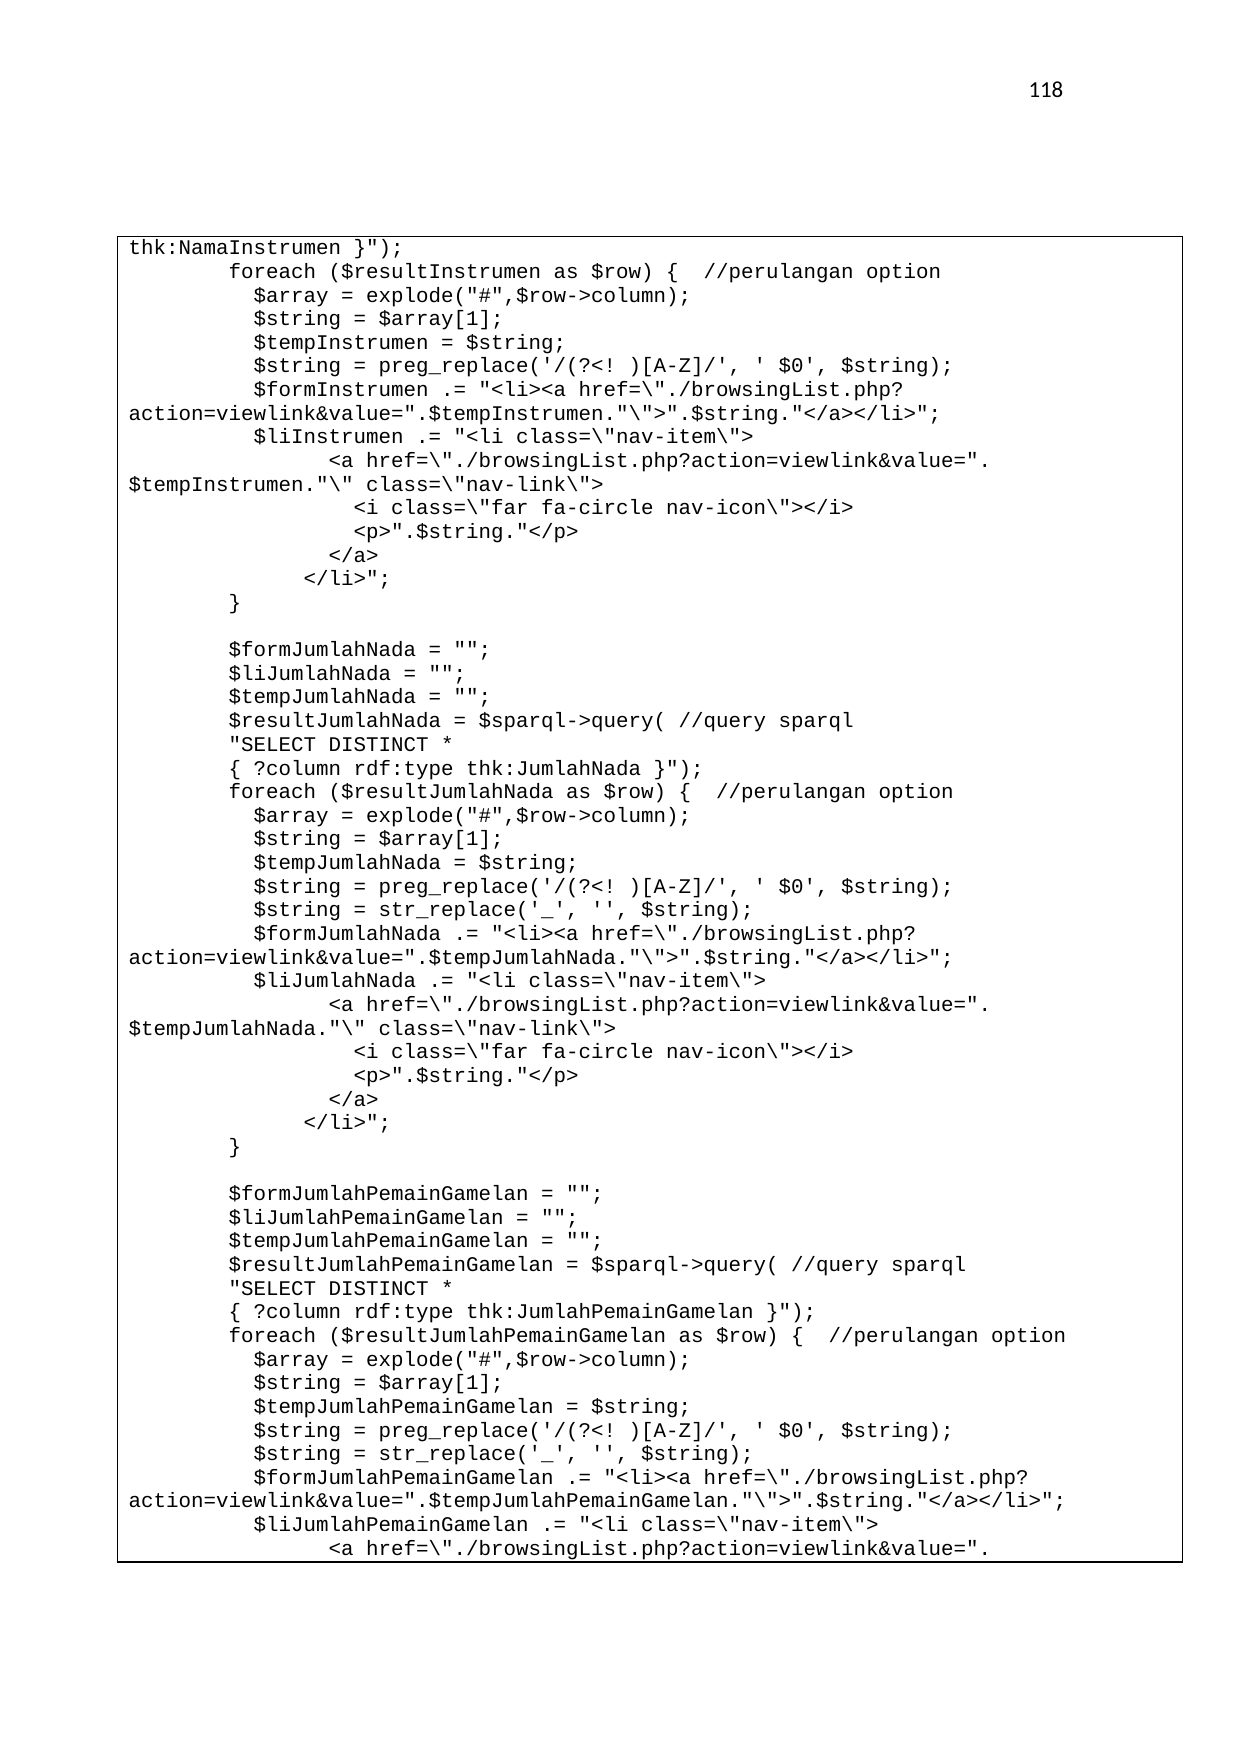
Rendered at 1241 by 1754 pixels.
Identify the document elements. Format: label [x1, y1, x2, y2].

table_header [118, 237, 1182, 1561]
